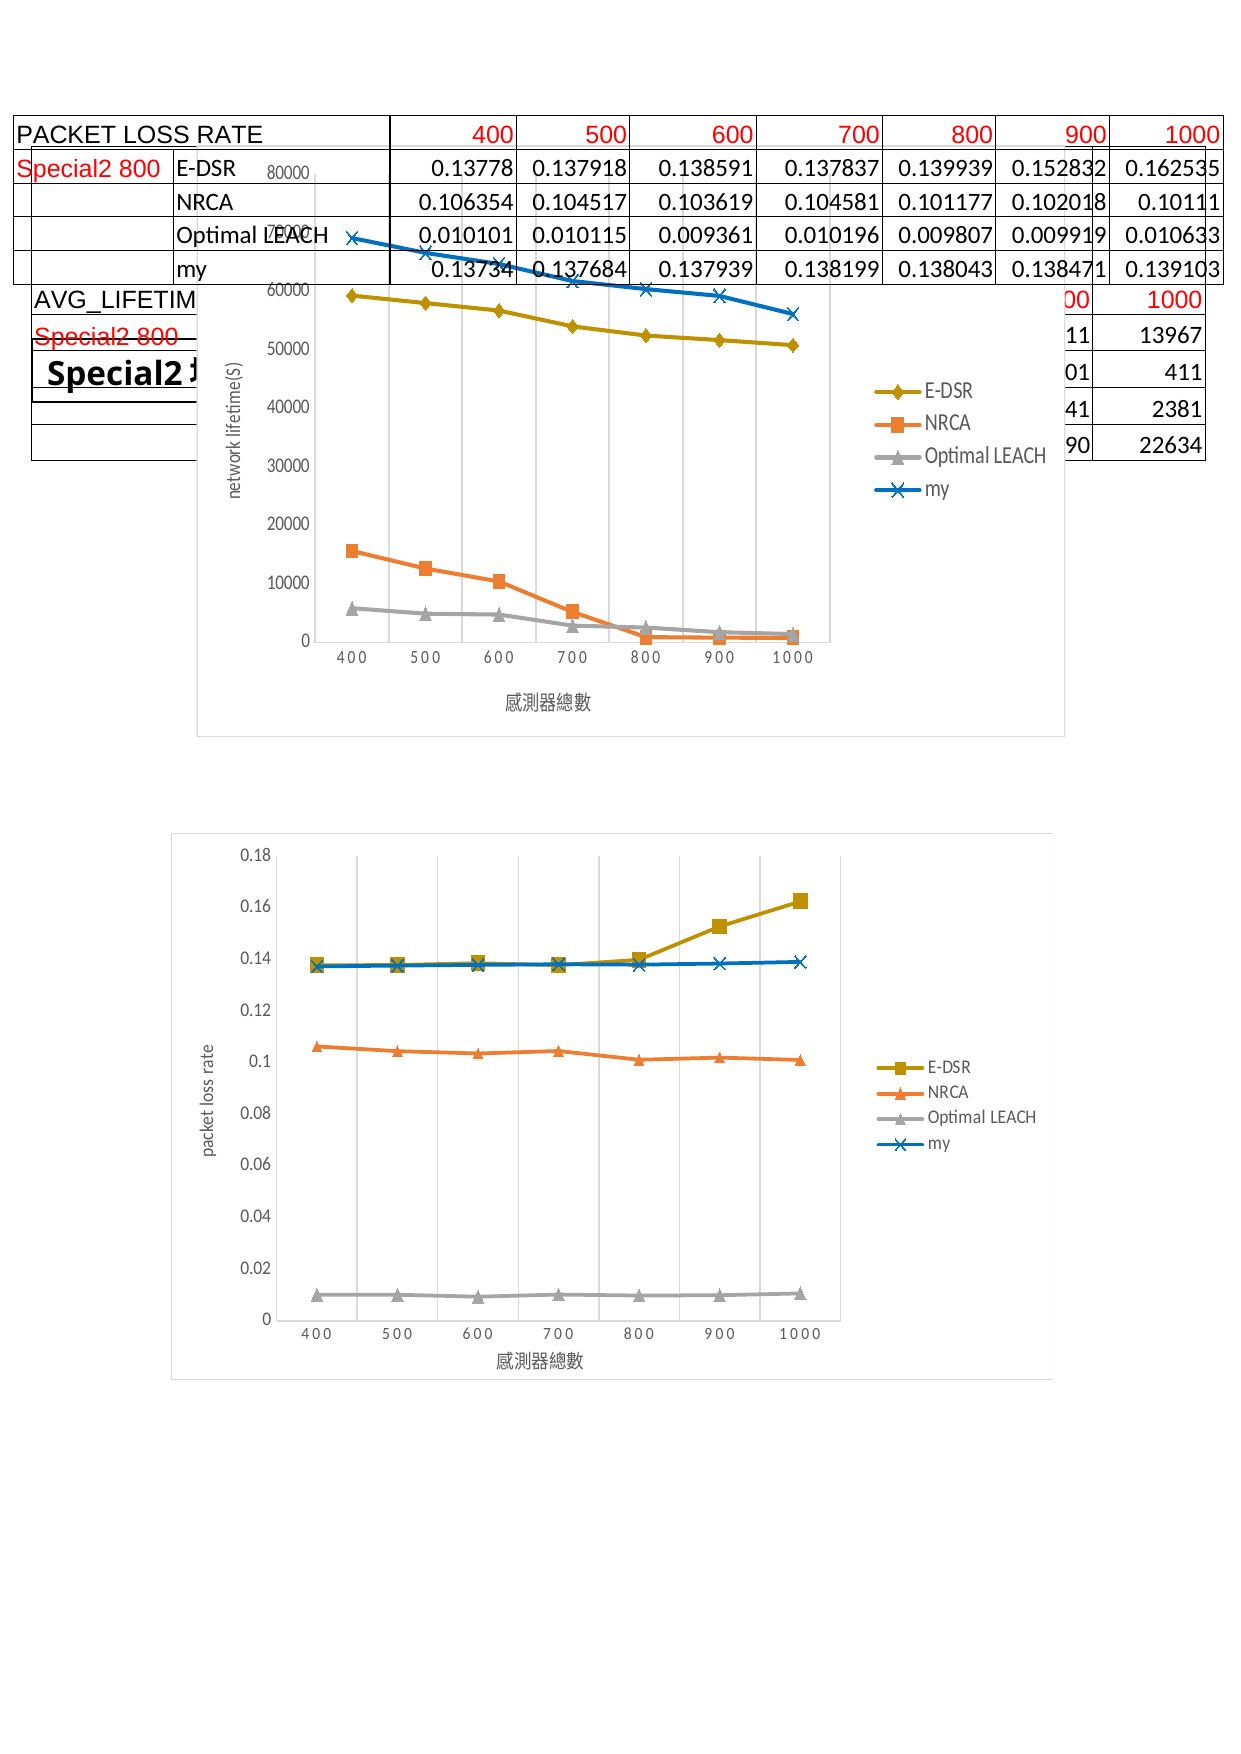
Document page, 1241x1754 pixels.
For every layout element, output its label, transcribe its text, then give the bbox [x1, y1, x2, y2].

table_cell 0.138471 [996, 251, 1109, 284]
table_header 900 [1066, 285, 1092, 313]
table_header 900 [996, 116, 1109, 149]
table_header 800 [883, 116, 995, 149]
table_cell [32, 425, 196, 460]
table_cell 14611 [1066, 315, 1092, 350]
table_cell 0.010101 [391, 217, 516, 250]
table_cell 0.010115 [517, 217, 629, 250]
table_cell 2341 [1066, 388, 1092, 423]
table_cell 0.010196 [757, 217, 882, 250]
table_header 600 [630, 116, 756, 149]
table_cell 0.103619 [630, 184, 756, 216]
table_cell 2381 [1093, 388, 1205, 423]
table_cell my [174, 251, 389, 284]
table_cell 411 [1093, 351, 1205, 387]
table_header AVG_LIFETIME [32, 285, 196, 313]
table_cell 0.010633 [1110, 217, 1223, 250]
table_cell 0.137918 [517, 150, 629, 182]
table_cell 501 [1066, 351, 1092, 387]
table_cell 0.10111 [1110, 184, 1223, 216]
table_cell 0.009919 [996, 217, 1109, 250]
table_cell [14, 251, 173, 284]
table_cell E-DSR [174, 150, 389, 182]
table_cell 0.009361 [630, 217, 756, 250]
table_cell [14, 184, 173, 216]
table_cell NRCA [174, 184, 389, 216]
table_header 1000 [1093, 285, 1205, 313]
table_cell Special2 800 [32, 315, 196, 350]
table_cell 0.138199 [757, 251, 882, 284]
table_cell 0.137684 [517, 251, 629, 284]
table_cell 0.13778 [391, 150, 516, 182]
table_header 1000 [1110, 116, 1223, 149]
table_cell 0.102018 [996, 184, 1109, 216]
table_cell [14, 217, 173, 250]
table_cell 0.13734 [391, 251, 516, 284]
table_cell 0.137939 [630, 251, 756, 284]
table_cell 0.104581 [757, 184, 882, 216]
table_cell Special2 800 [14, 150, 173, 182]
table_header 500 [517, 116, 629, 149]
table_header 400 [391, 116, 516, 149]
table_cell 13967 [1093, 315, 1205, 350]
table_cell 22634 [1093, 425, 1205, 460]
table_cell 0.101177 [883, 184, 995, 216]
table_cell 0.138591 [630, 150, 756, 182]
table_cell 0.137837 [757, 150, 882, 182]
table_cell [32, 351, 196, 387]
table_cell [32, 388, 196, 423]
table_cell 0.106354 [391, 184, 516, 216]
table_cell 0.104517 [517, 184, 629, 216]
table_cell 23690 [1066, 425, 1092, 460]
table_cell Optimal LEACH [174, 217, 389, 250]
table_cell 0.162535 [1110, 150, 1223, 182]
table_header PACKET LOSS RATE [14, 116, 389, 149]
table_cell 0.152832 [996, 150, 1109, 182]
table_cell 0.138043 [883, 251, 995, 284]
table_cell 0.009807 [883, 217, 995, 250]
table_cell 0.139939 [883, 150, 995, 182]
table_header 700 [757, 116, 882, 149]
table_cell 0.139103 [1110, 251, 1223, 284]
